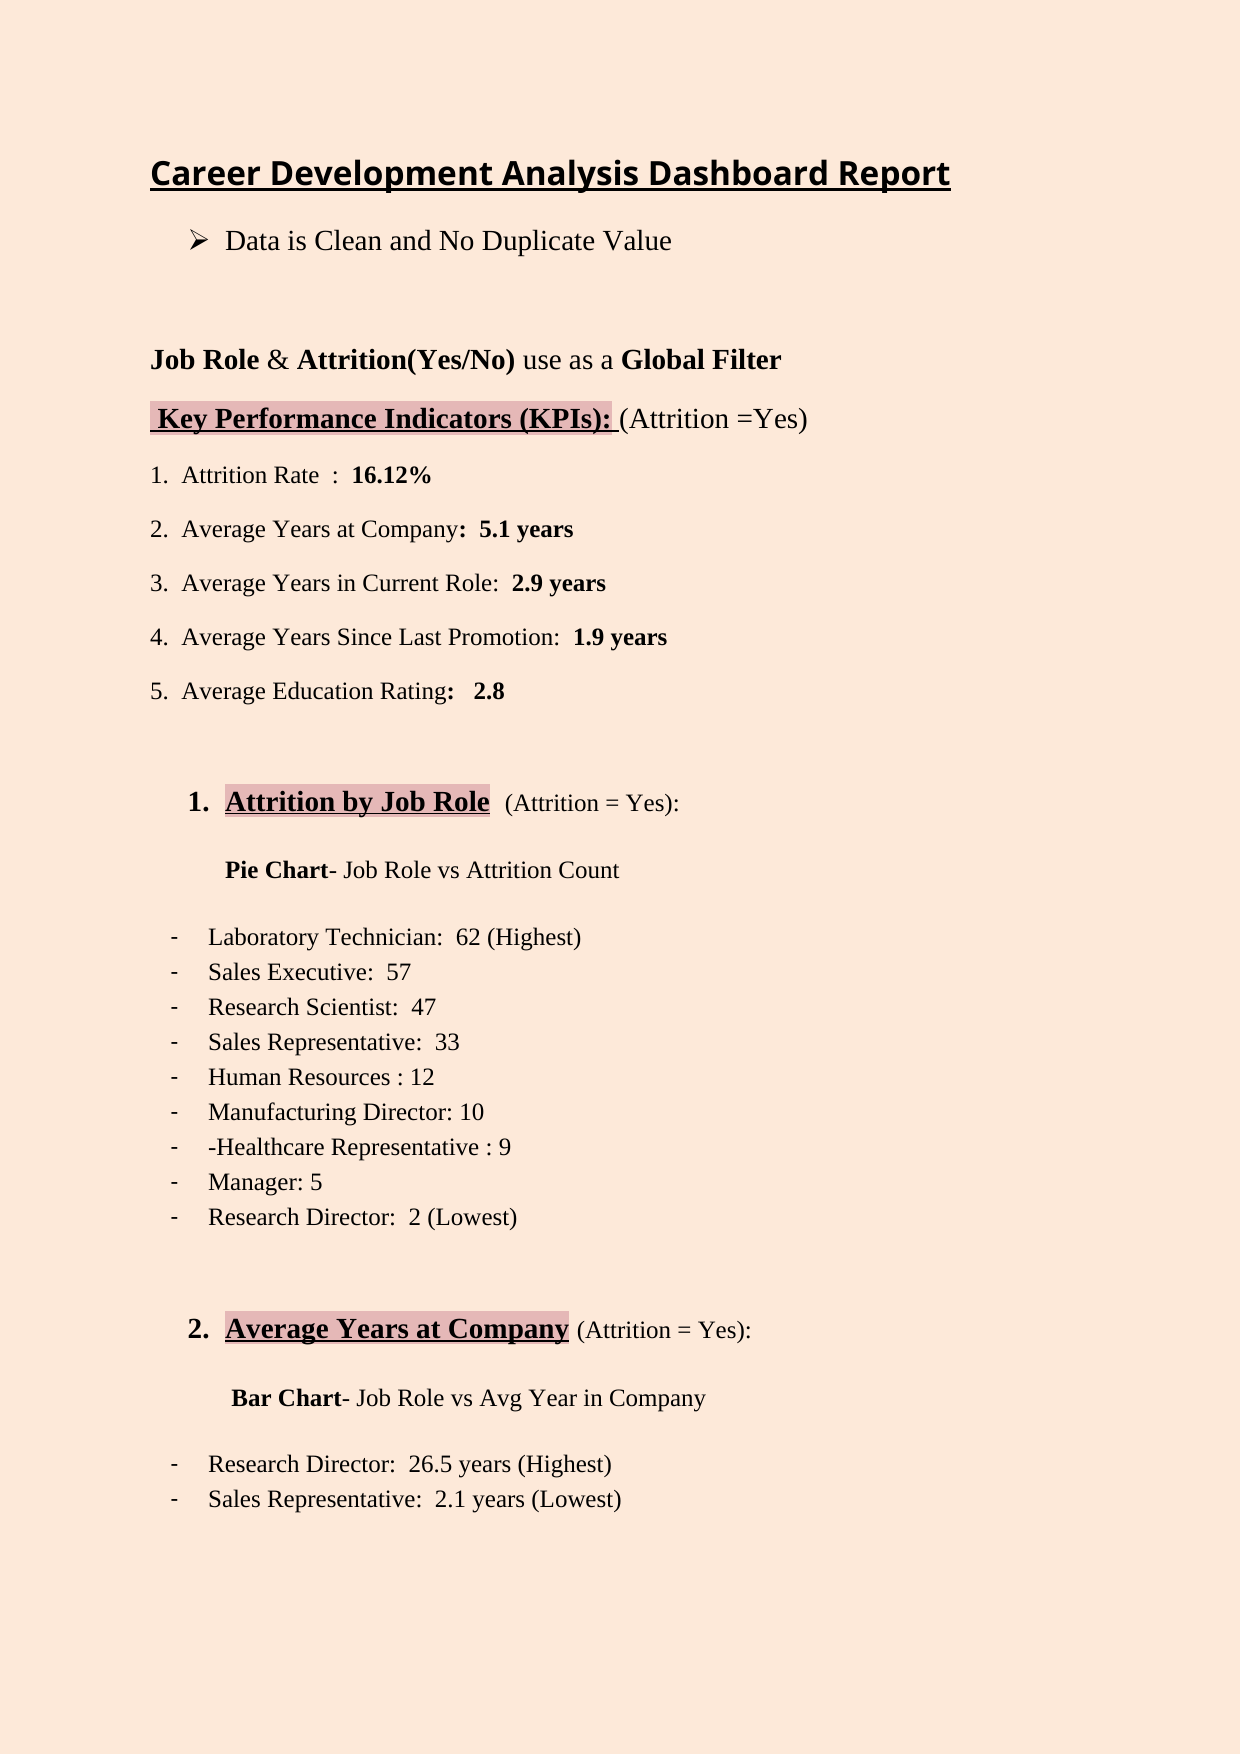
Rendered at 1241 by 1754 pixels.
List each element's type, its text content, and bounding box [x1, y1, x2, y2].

text Career Development Analysis Dashboard Report [150, 150, 1090, 195]
list Research Director: 2 (Lowest) [170, 1201, 1090, 1232]
list Average Years at Company (Attrition = Yes): [569, 1311, 1090, 1344]
text Key Performance Indicators (KPIs): (Attrition =Yes) [612, 401, 1090, 435]
list -Healthcare Representative : 9 [170, 1131, 1090, 1162]
list Research Scientist: 47 [170, 991, 1090, 1022]
text 2. Average Years at Company: 5.1 years [150, 514, 1090, 543]
text Job Role & Attrition(Yes/No) use as a Global Filter [150, 342, 1090, 375]
list Sales Representative: 33 [170, 1026, 1090, 1057]
list Laboratory Technician: 62 (Highest) [170, 921, 1090, 952]
text 4. Average Years Since Last Promotion: 1.9 years [150, 622, 1090, 651]
list Sales Representative: 2.1 years (Lowest) [170, 1484, 1090, 1514]
text 1. Attrition Rate : 16.12% [150, 461, 1090, 489]
list Data is Clean and No Duplicate Value [187, 223, 1090, 257]
list Research Director: 26.5 years (Highest) [170, 1449, 1090, 1479]
list Sales Executive: 57 [170, 956, 1090, 987]
list Bar Chart- Job Role vs Avg Year in Company [225, 1383, 1090, 1411]
list Pie Chart- Job Role vs Attrition Count [225, 855, 1090, 884]
list Manufacturing Director: 10 [170, 1096, 1090, 1127]
list Attrition by Job Role (Attrition = Yes): [490, 784, 1090, 817]
text 3. Average Years in Current Role: 2.9 years [150, 568, 1090, 597]
list Manager: 5 [170, 1166, 1090, 1197]
list Human Resources : 12 [170, 1061, 1090, 1092]
text 5. Average Education Rating: 2.8 [150, 676, 1090, 705]
